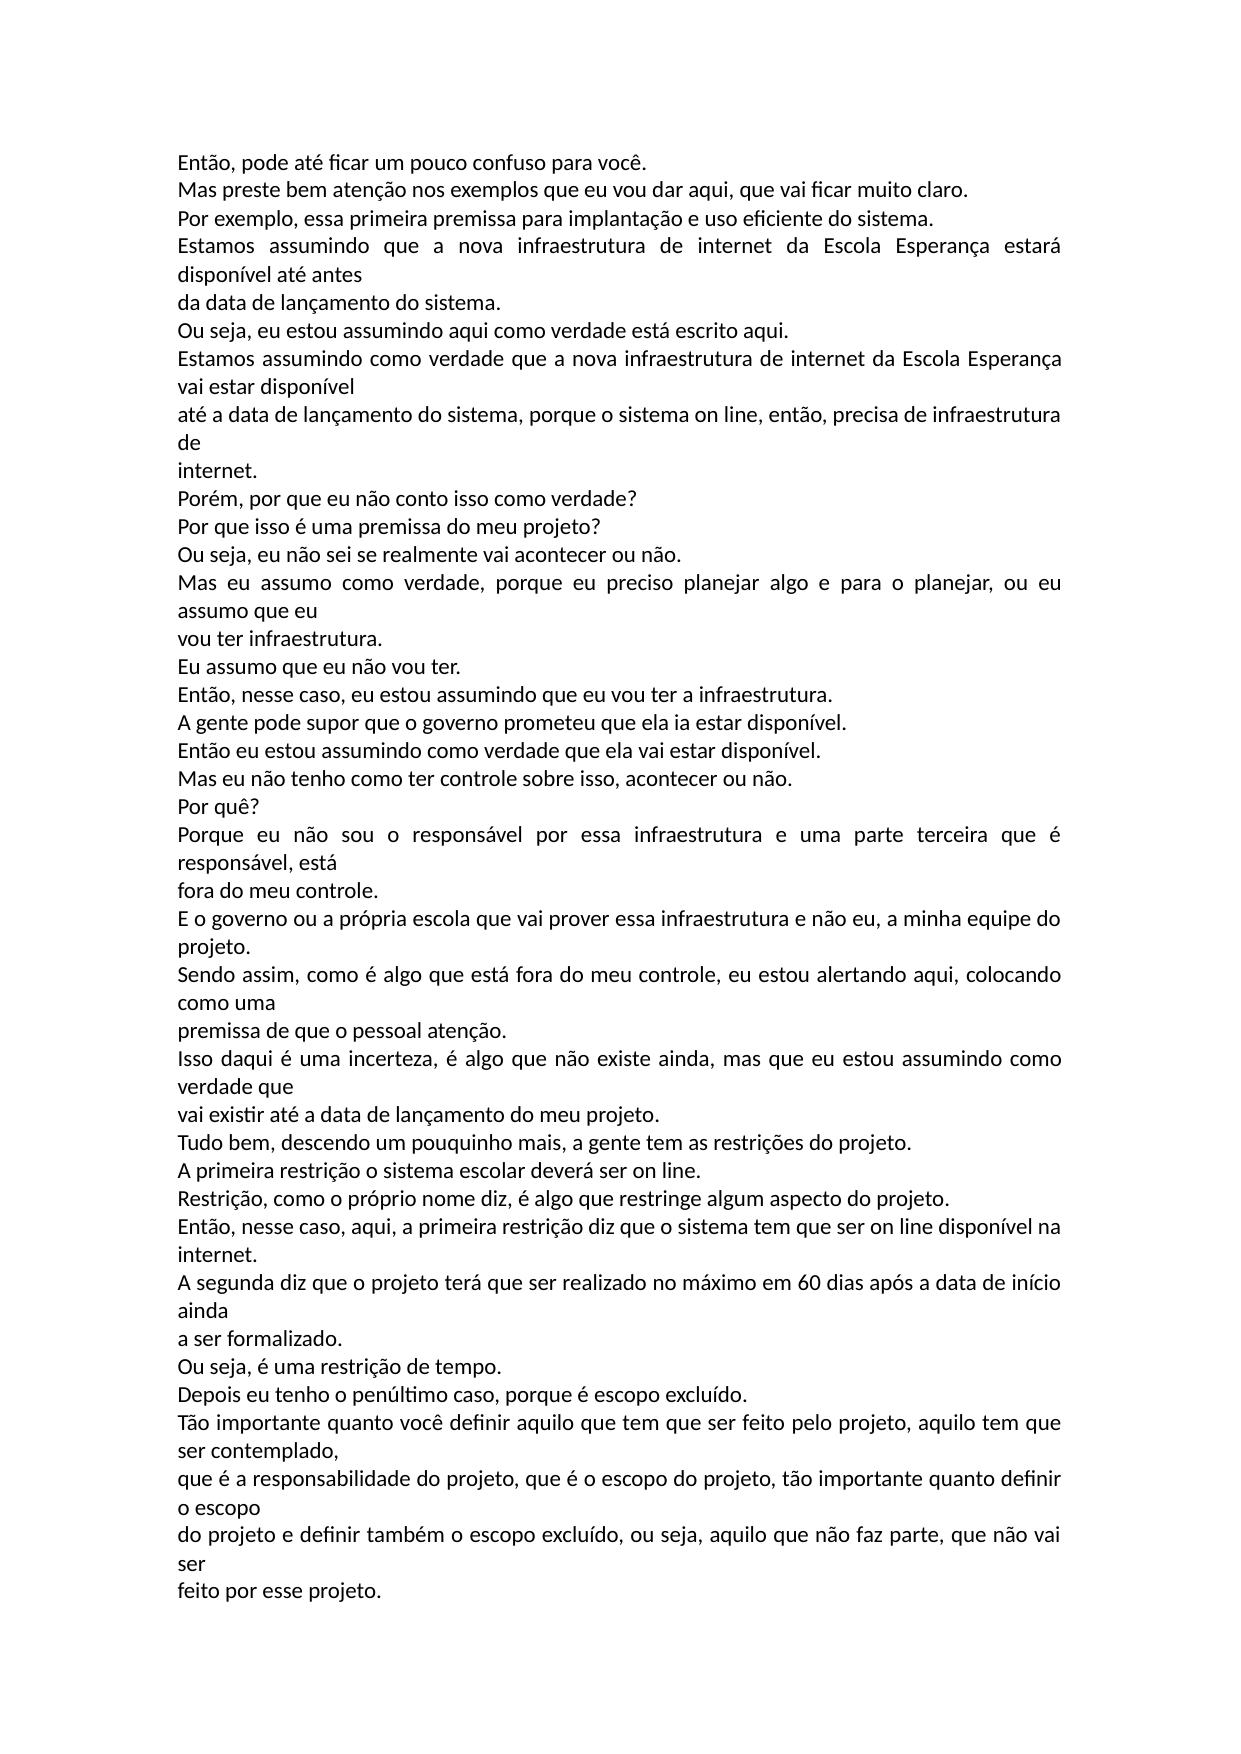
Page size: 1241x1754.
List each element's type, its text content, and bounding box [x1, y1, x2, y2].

text Ou seja, é uma restrição de tempo. [177, 1352, 1063, 1381]
text Sendo assim, como é algo que está fora do meu controle, eu estou alertando aqui, colocando como uma [177, 960, 1063, 1016]
text até a data de lançamento do sistema, porque o sistema on line, então, precisa de infraestrutura de [177, 400, 1063, 456]
text Ou seja, eu não sei se realmente vai acontecer ou não. [177, 540, 1063, 568]
text Porém, por que eu não conto isso como verdade? [177, 484, 1063, 512]
text Então, nesse caso, aqui, a primeira restrição diz que o sistema tem que ser on line disponível na [177, 1212, 1063, 1240]
text A gente pode supor que o governo prometeu que ela ia estar disponível. [177, 708, 1063, 736]
text premissa de que o pessoal atenção. [177, 1016, 1063, 1044]
text Por que isso é uma premissa do meu projeto? [177, 512, 1063, 540]
text Por exemplo, essa primeira premissa para implantação e uso eficiente do sistema. [177, 204, 1063, 232]
text Então, nesse caso, eu estou assumindo que eu vou ter a infraestrutura. [177, 680, 1063, 708]
text vai existir até a data de lançamento do meu projeto. [177, 1100, 1063, 1128]
text Mas preste bem atenção nos exemplos que eu vou dar aqui, que vai ficar muito claro. [177, 176, 1063, 204]
text a ser formalizado. [177, 1324, 1063, 1352]
text Depois eu tenho o penúltimo caso, porque é escopo excluído. [177, 1381, 1063, 1408]
text do projeto e definir também o escopo excluído, ou seja, aquilo que não faz parte, que não vai ser [177, 1521, 1063, 1577]
text vou ter infraestrutura. [177, 624, 1063, 652]
text da data de lançamento do sistema. [177, 288, 1063, 316]
text Então eu estou assumindo como verdade que ela vai estar disponível. [177, 736, 1063, 764]
text Tudo bem, descendo um pouquinho mais, a gente tem as restrições do projeto. [177, 1128, 1063, 1156]
text internet. [177, 456, 1063, 484]
text E o governo ou a própria escola que vai prover essa infraestrutura e não eu, a minha equipe do projeto. [177, 904, 1063, 960]
text A primeira restrição o sistema escolar deverá ser on line. [177, 1156, 1063, 1184]
text Porque eu não sou o responsável por essa infraestrutura e uma parte terceira que é responsável, está [177, 820, 1063, 876]
text Tão importante quanto você definir aquilo que tem que ser feito pelo projeto, aquilo tem que ser contemplado, [177, 1408, 1063, 1464]
text feito por esse projeto. [177, 1577, 1063, 1605]
text Por quê? [177, 792, 1063, 820]
text Estamos assumindo que a nova infraestrutura de internet da Escola Esperança estará disponível até antes [177, 232, 1063, 288]
text que é a responsabilidade do projeto, que é o escopo do projeto, tão importante quanto definir o escopo [177, 1464, 1063, 1521]
text Restrição, como o próprio nome diz, é algo que restringe algum aspecto do projeto. [177, 1184, 1063, 1212]
text A segunda diz que o projeto terá que ser realizado no máximo em 60 dias após a data de início ainda [177, 1268, 1063, 1324]
text internet. [177, 1240, 1063, 1268]
text Isso daqui é uma incerteza, é algo que não existe ainda, mas que eu estou assumindo como verdade que [177, 1044, 1063, 1100]
text Estamos assumindo como verdade que a nova infraestrutura de internet da Escola Esperança vai estar disponível [177, 344, 1063, 400]
text Mas eu não tenho como ter controle sobre isso, acontecer ou não. [177, 764, 1063, 792]
text fora do meu controle. [177, 876, 1063, 904]
text Mas eu assumo como verdade, porque eu preciso planejar algo e para o planejar, ou eu assumo que eu [177, 568, 1063, 624]
text Eu assumo que eu não vou ter. [177, 652, 1063, 680]
text Então, pode até ficar um pouco confuso para você. [177, 148, 1063, 176]
text Ou seja, eu estou assumindo aqui como verdade está escrito aqui. [177, 316, 1063, 344]
